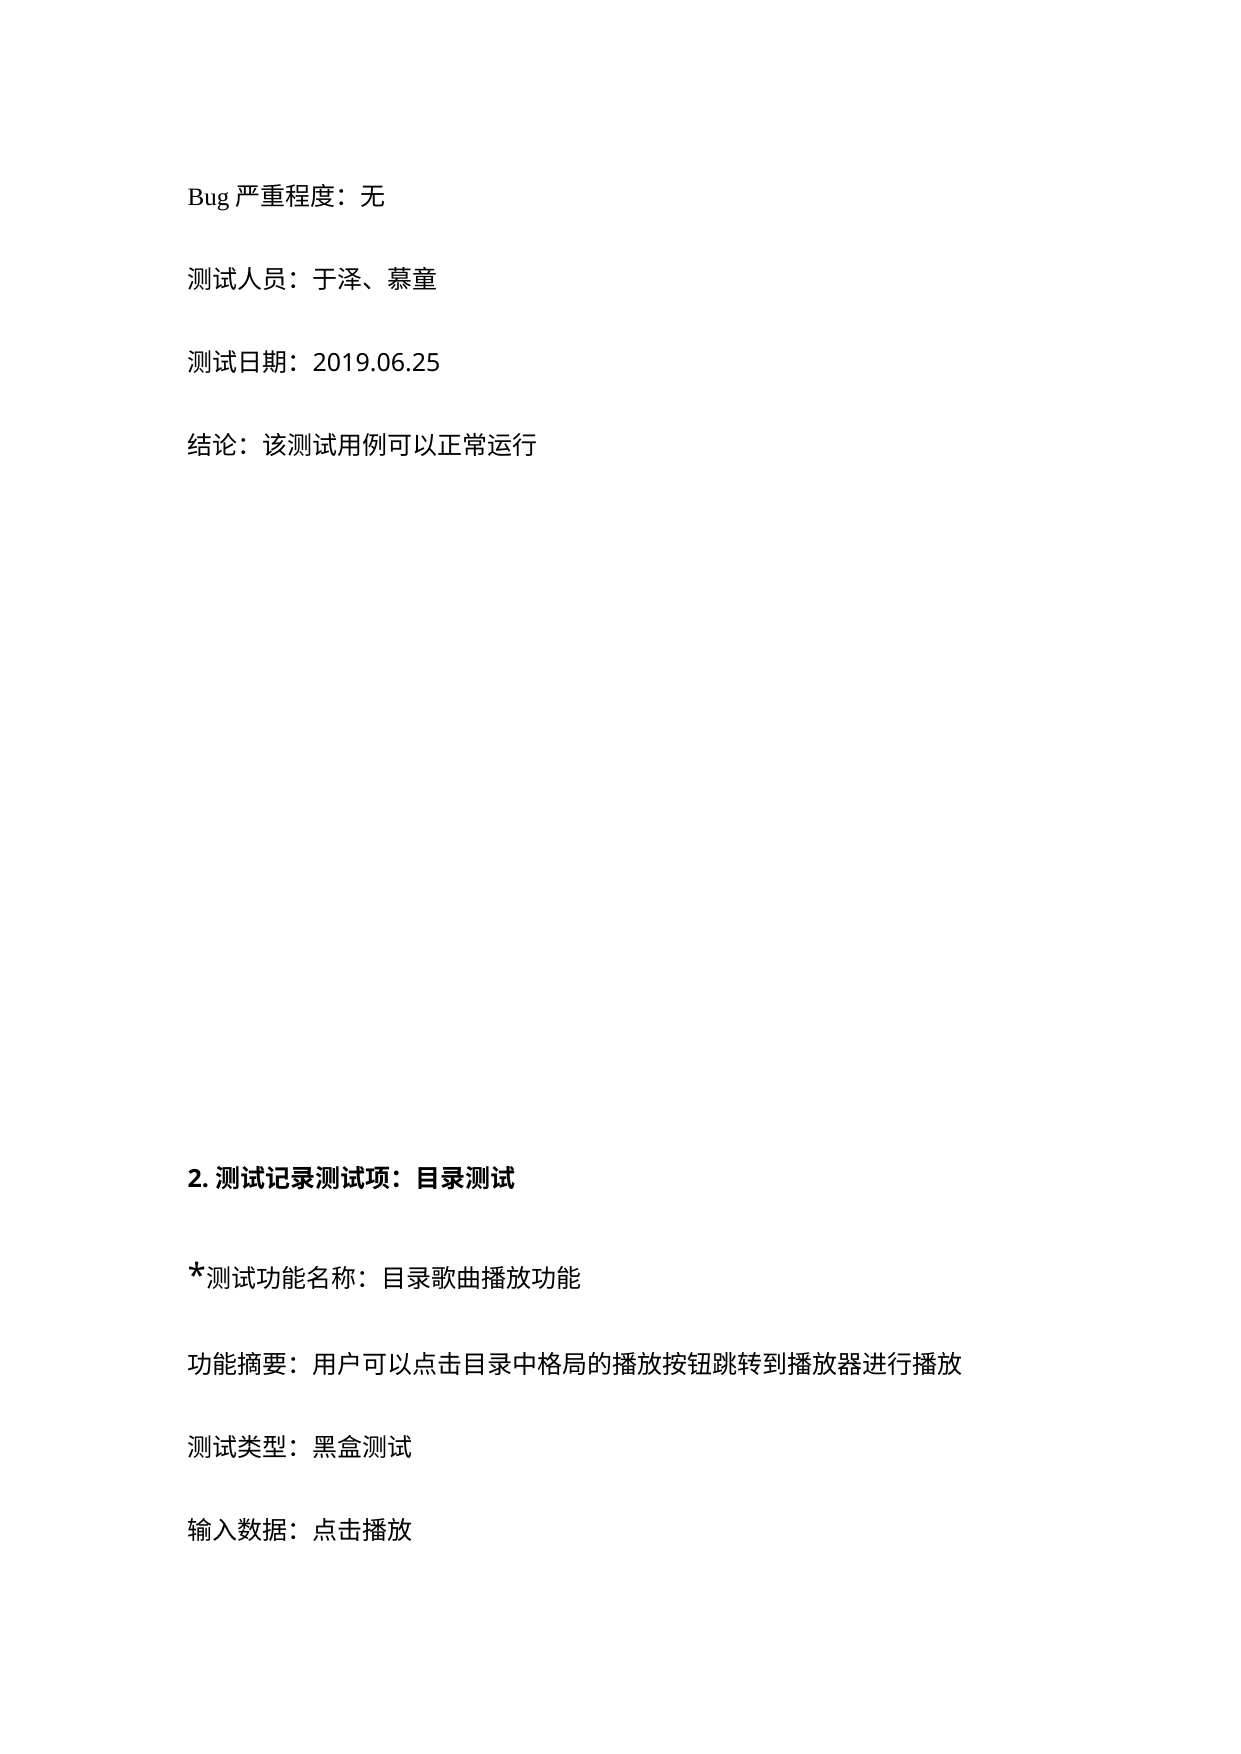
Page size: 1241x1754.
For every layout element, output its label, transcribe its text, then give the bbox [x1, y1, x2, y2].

text 测试人员：于泽、慕童 [187, 245, 1053, 310]
text Bug 严重程度：无 [187, 162, 1053, 227]
text 功能摘要：用户可以点击目录中格局的播放按钮跳转到播放器进行播放 [187, 1330, 1053, 1395]
text 输入数据：点击播放 [187, 1496, 1053, 1561]
list 测试记录测试项：目录测试 [187, 1144, 1053, 1209]
text 测试类型：黑盒测试 [187, 1413, 1053, 1478]
text *测试功能名称：目录歌曲播放功能 [187, 1242, 1053, 1307]
text 结论：该测试用例可以正常运行 [187, 411, 1053, 476]
text 测试日期：2019.06.25 [187, 328, 1053, 393]
